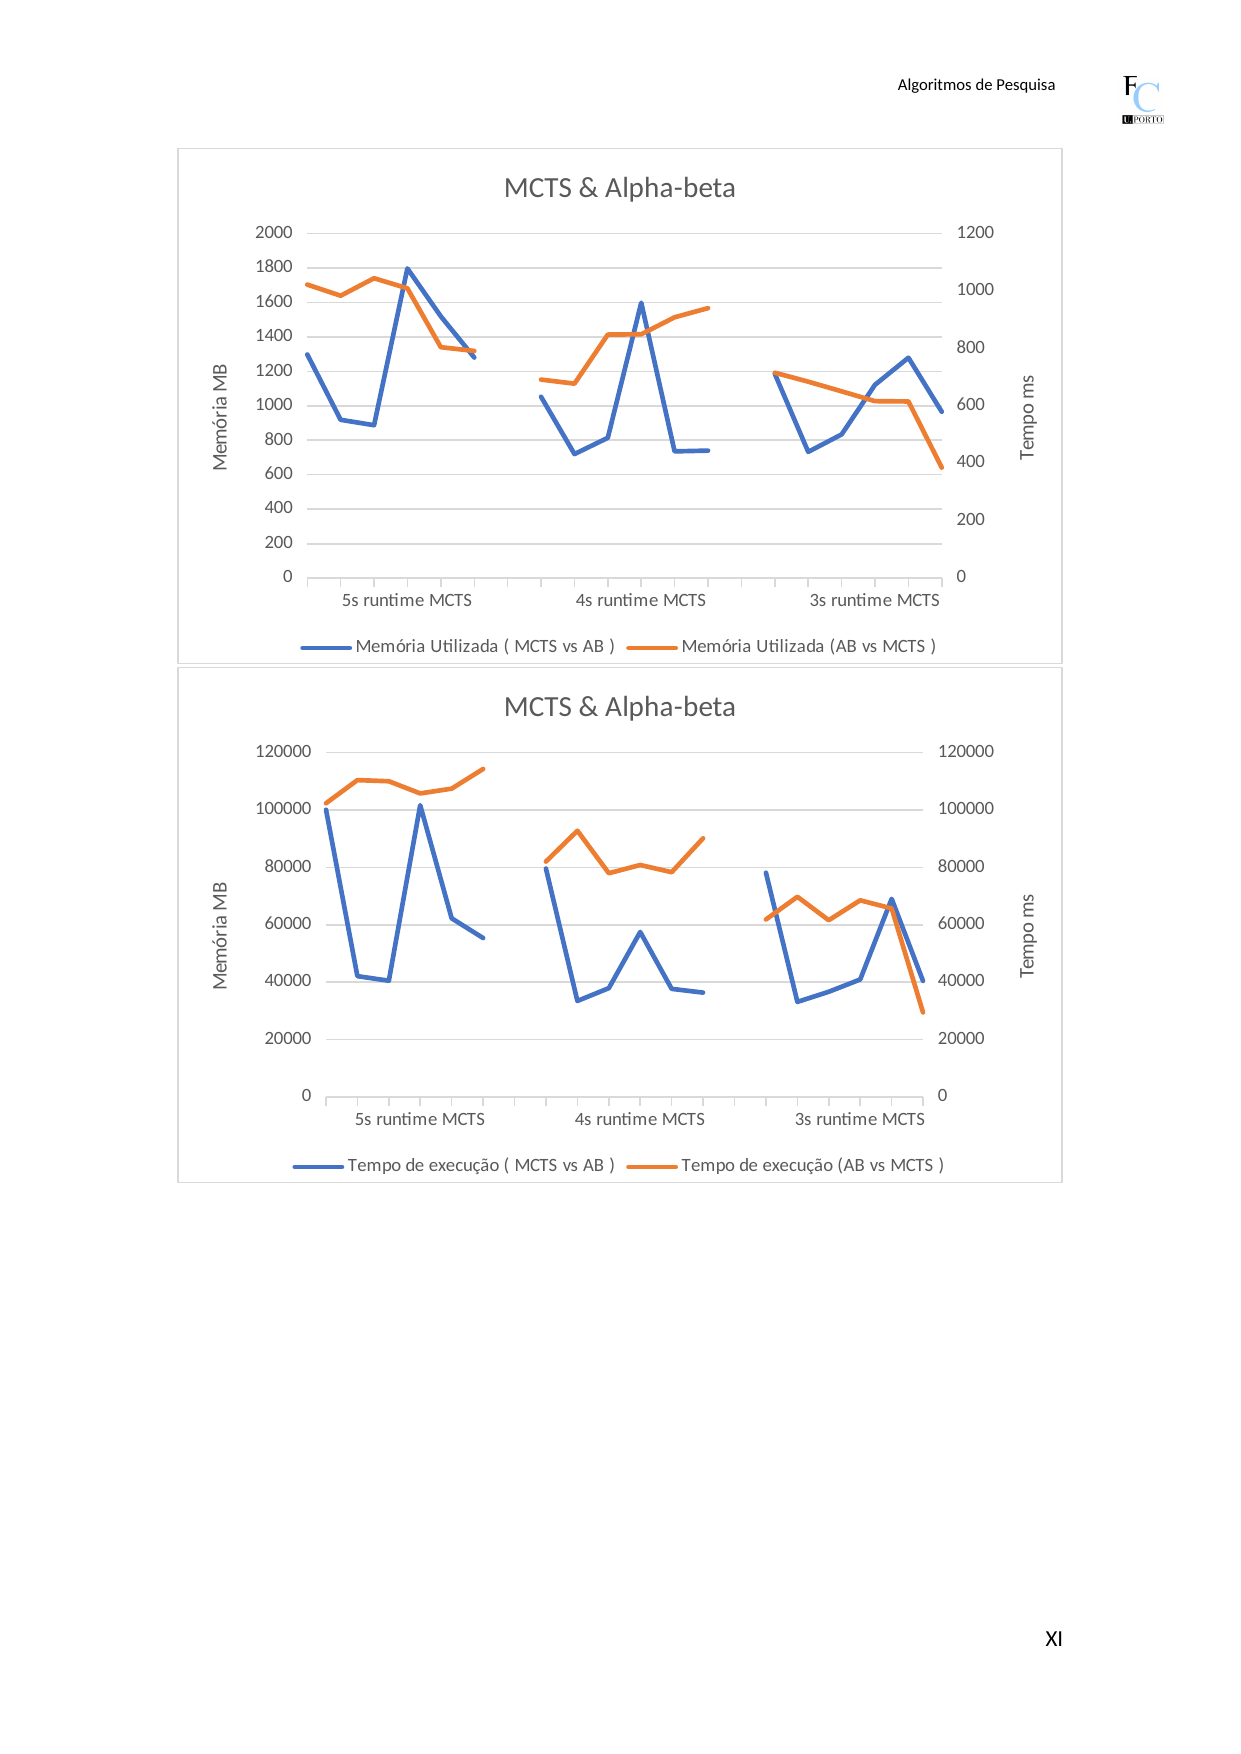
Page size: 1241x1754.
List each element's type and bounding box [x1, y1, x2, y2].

picture [1117, 75, 1167, 124]
